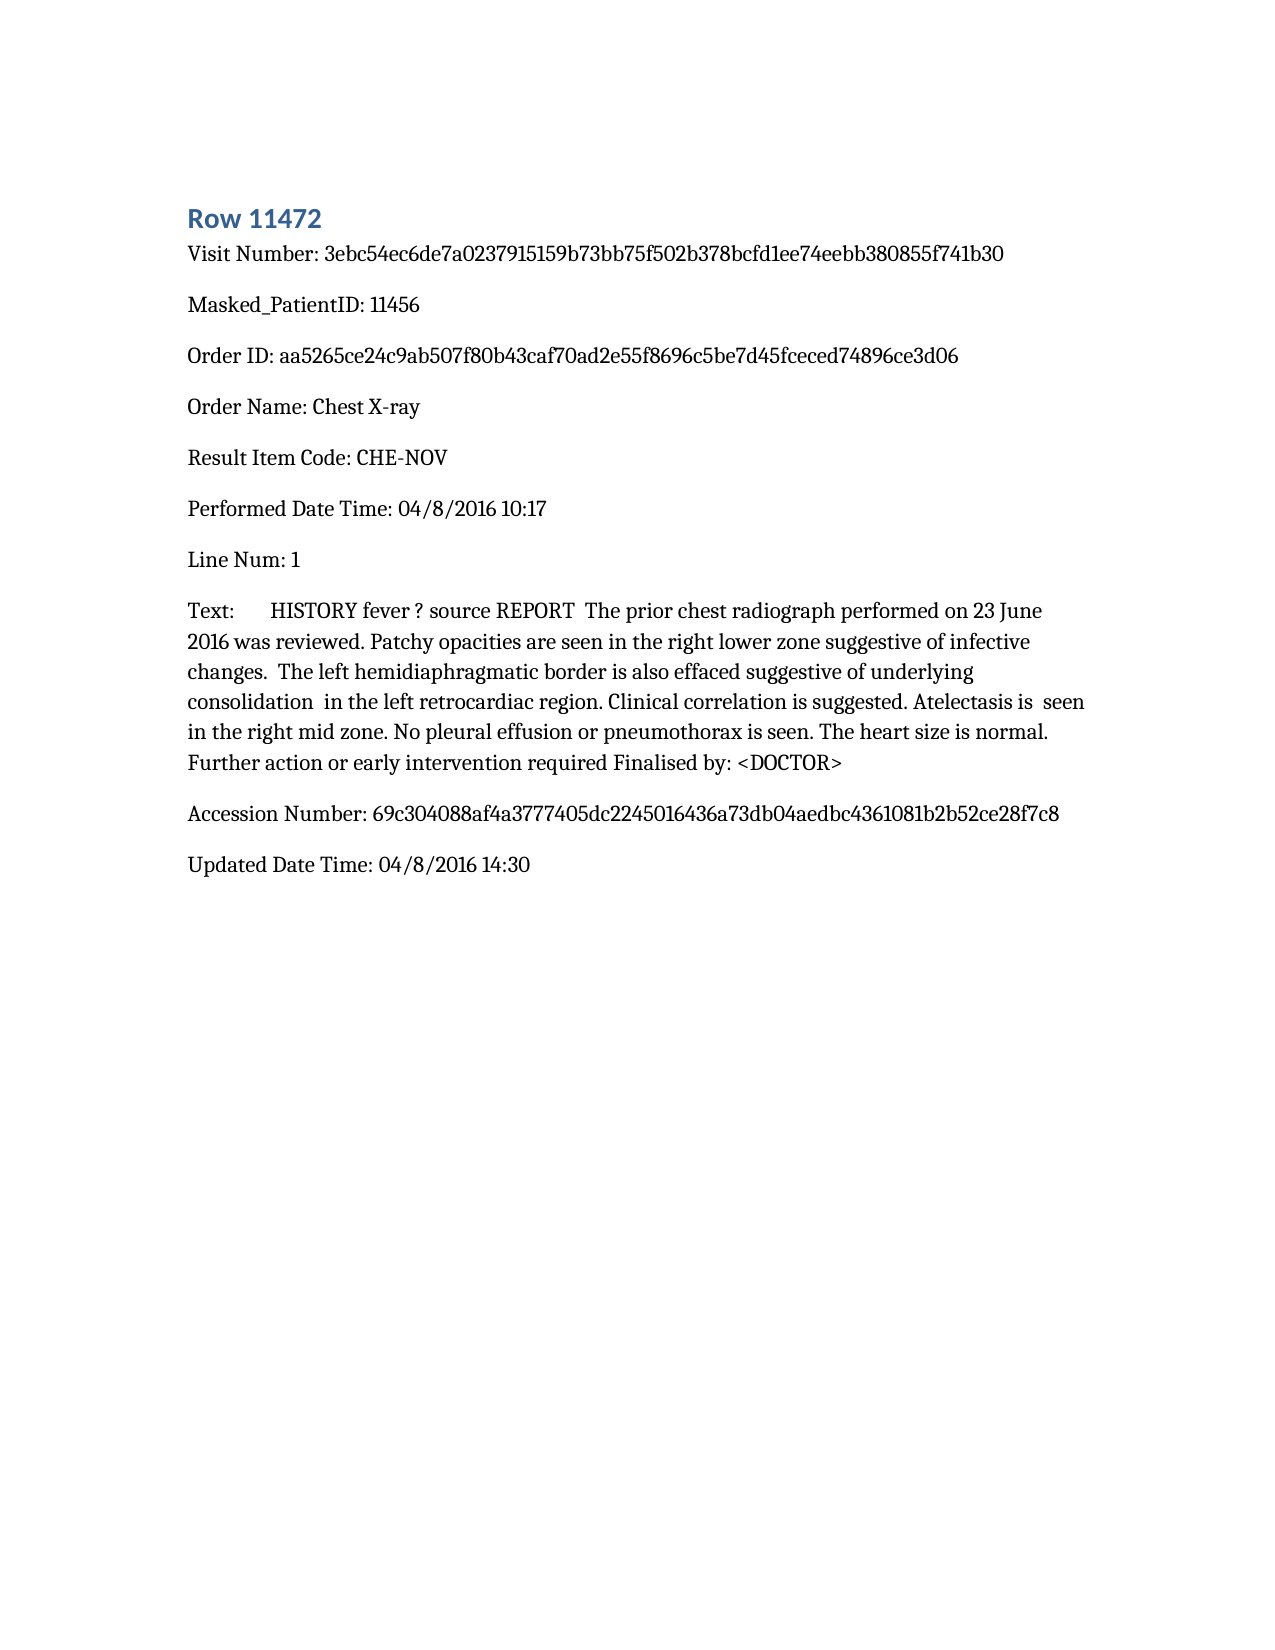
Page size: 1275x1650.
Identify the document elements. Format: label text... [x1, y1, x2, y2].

text Line Num: 1 [187, 547, 1087, 573]
subtitle Row 11472 [187, 200, 1087, 236]
text Updated Date Time: 04/8/2016 14:30 [187, 851, 1087, 878]
text Masked_PatientID: 11456 [187, 292, 1087, 318]
text Visit Number: 3ebc54ec6de7a0237915159b73bb75f502b378bcfd1ee74eebb380855f741b30 [187, 241, 1087, 267]
text Accession Number: 69c304088af4a3777405dc2245016436a73db04aedbc4361081b2b52ce28f7c8 [187, 800, 1087, 827]
text Performed Date Time: 04/8/2016 10:17 [187, 496, 1087, 522]
text Result Item Code: CHE-NOV [187, 445, 1087, 471]
text Order Name: Chest X-ray [187, 394, 1087, 420]
text Order ID: aa5265ce24c9ab507f80b43caf70ad2e55f8696c5be7d45fceced74896ce3d06 [187, 343, 1087, 369]
text Text: HISTORY fever ? source REPORT The prior chest radiograph performed on 23 June 2016 was reviewed. Patchy opacities are seen in the right lower zone suggestive of infective changes. The left hemidiaphragmatic border is also effaced suggestive of underlying consolidation in the left retrocardiac region. Clinical correlation is suggested. Atelectasis is seen in the right mid zone. No pleural effusion or pneumothorax is seen. The heart size is normal. Further action or early intervention required Finalised by: <DOCTOR> [187, 598, 1087, 776]
